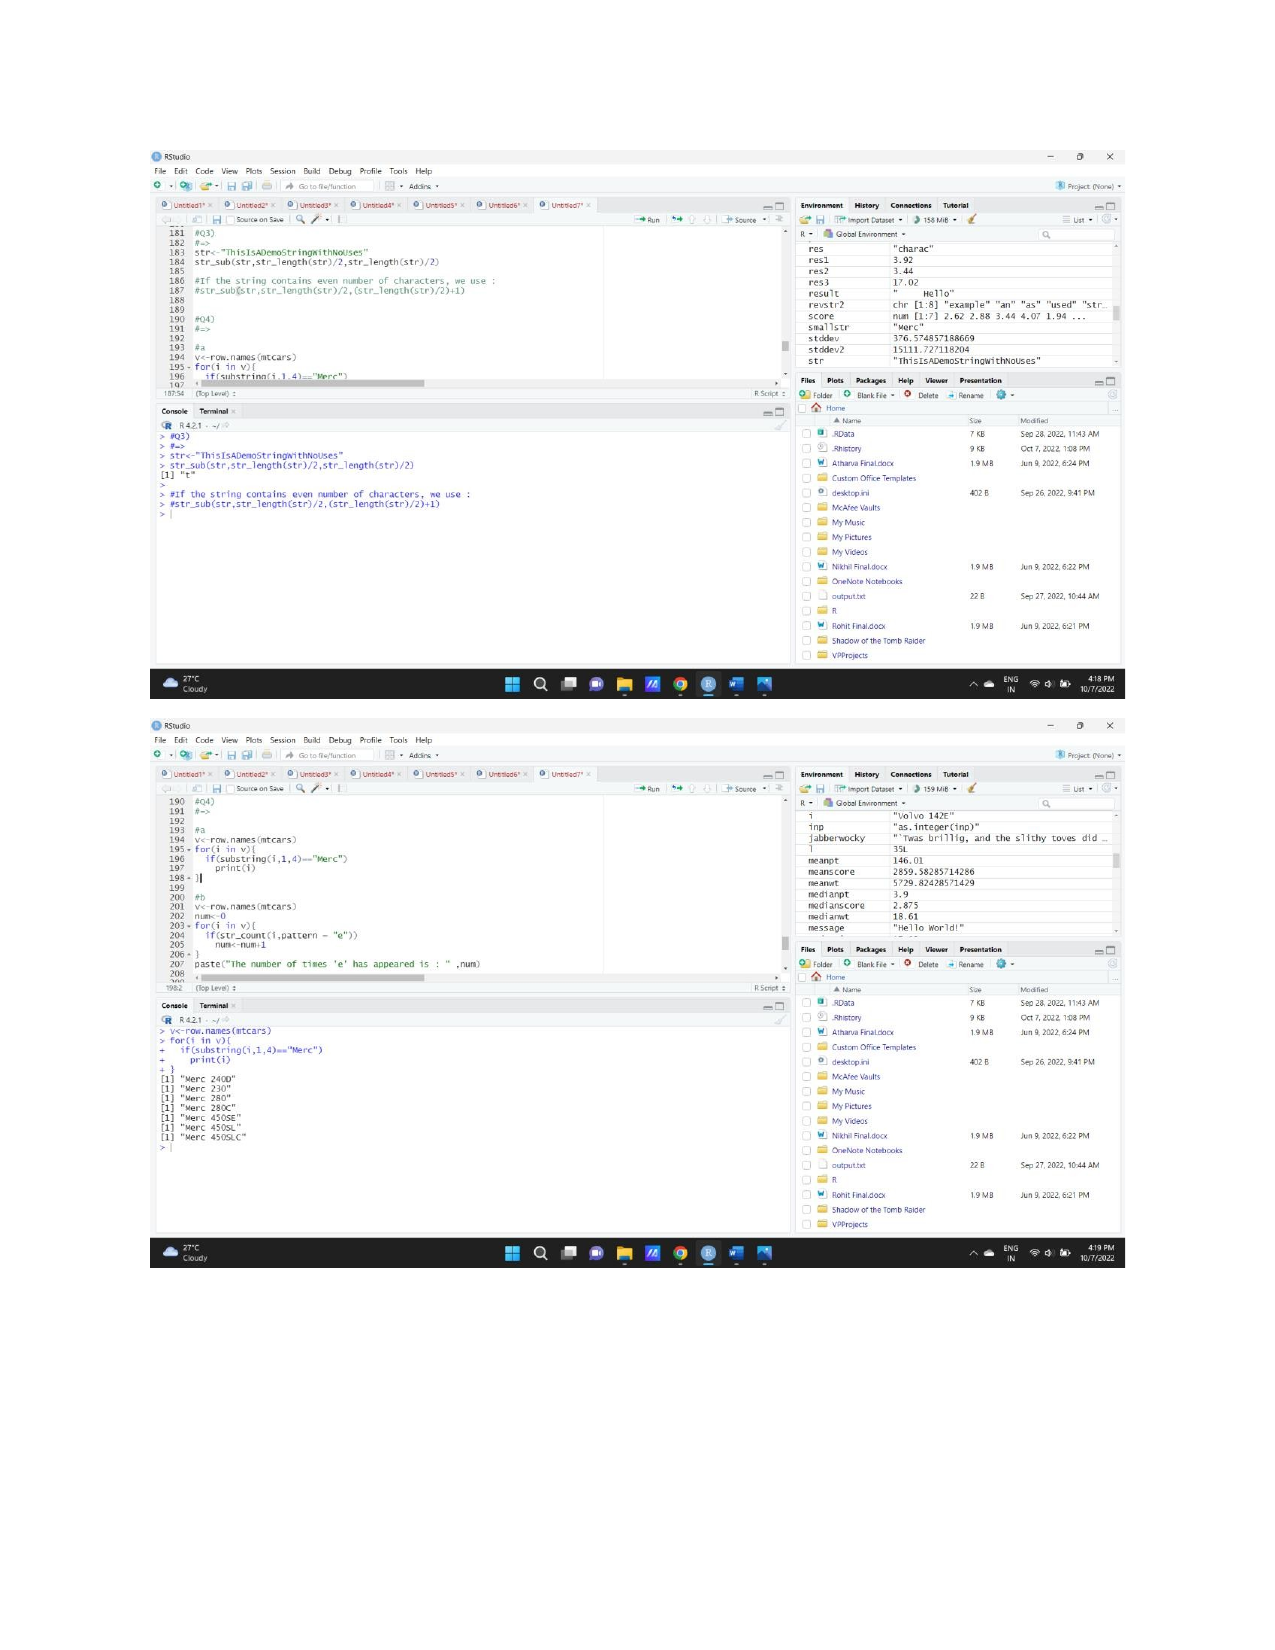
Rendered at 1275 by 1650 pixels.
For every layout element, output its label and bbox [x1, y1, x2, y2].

picture [150, 150, 1125, 699]
picture [150, 718, 1125, 1268]
